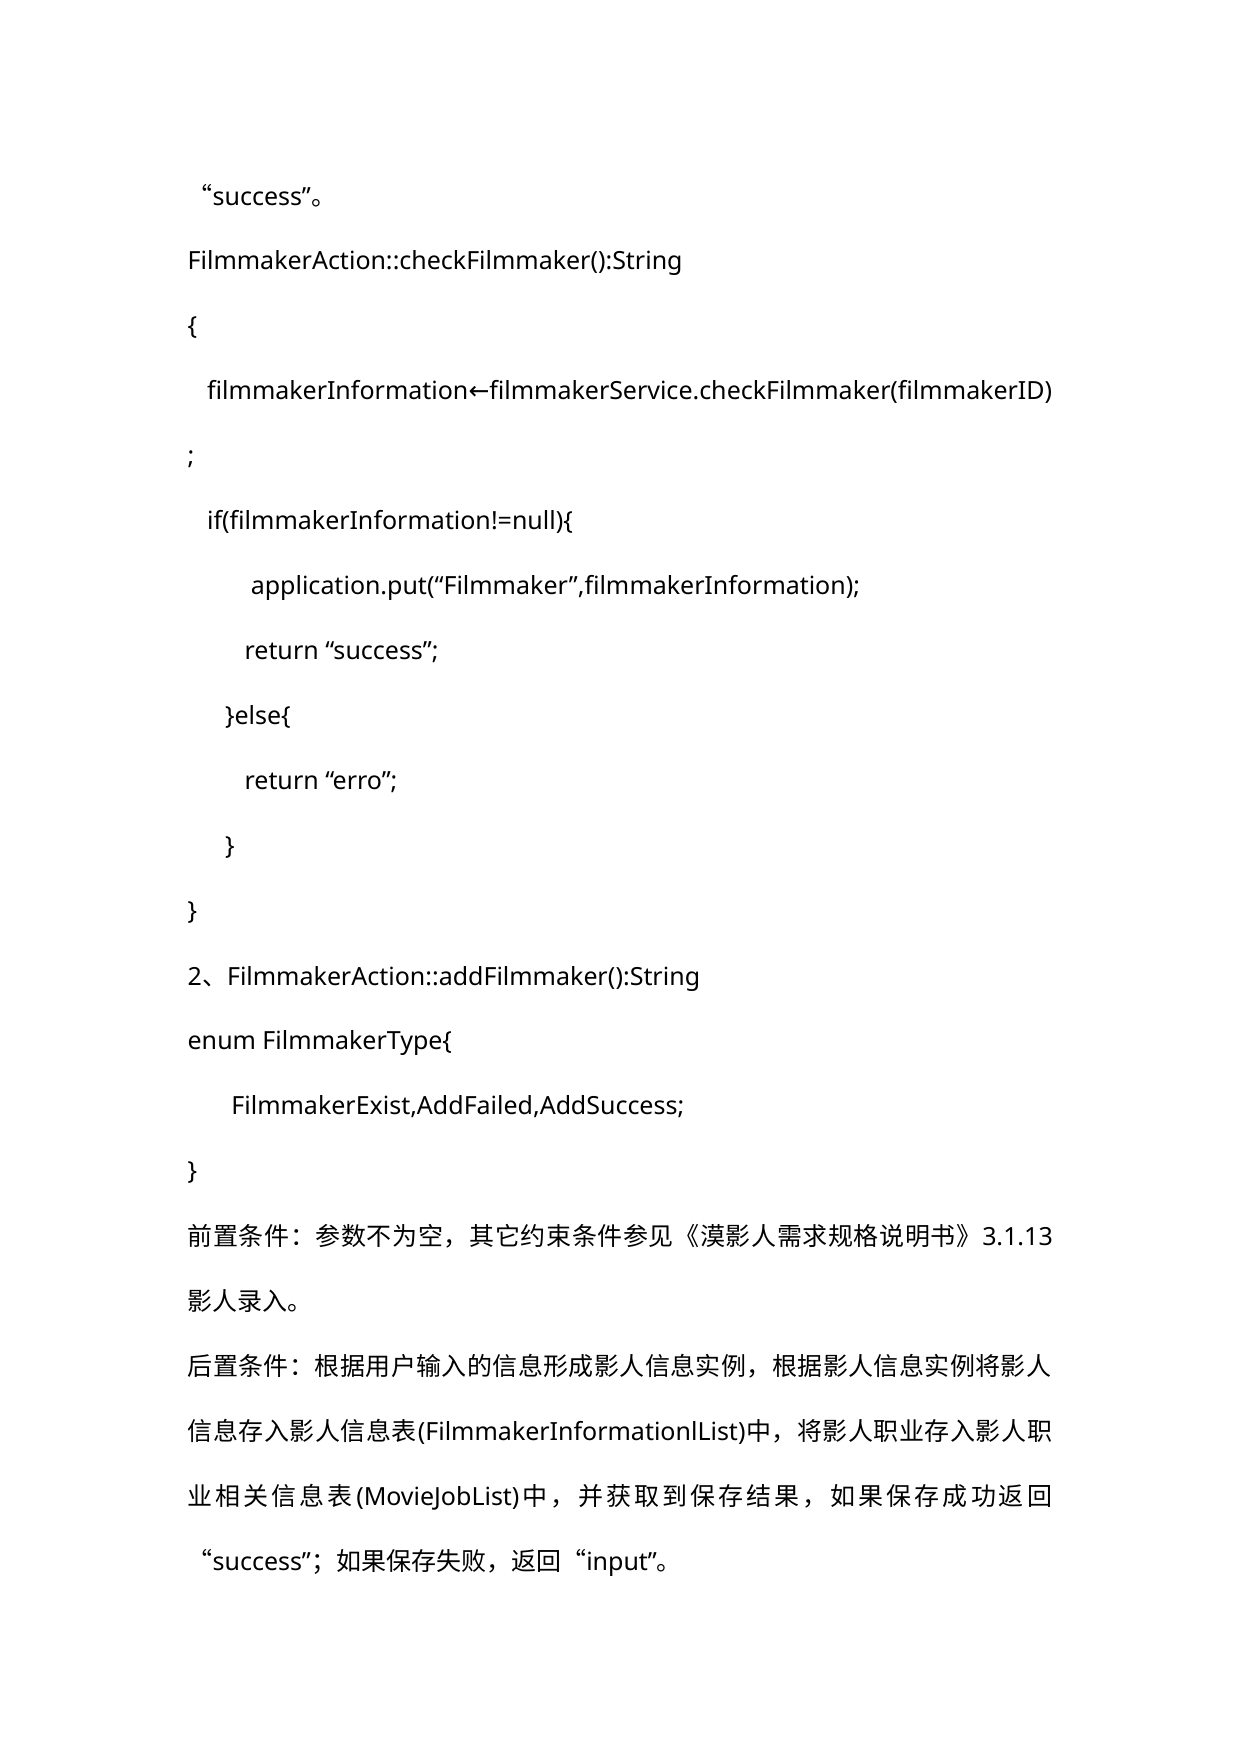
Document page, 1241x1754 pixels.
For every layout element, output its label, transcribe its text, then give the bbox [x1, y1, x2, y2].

text FilmmakerExist,AddFailed,AddSuccess; [187, 1072, 1053, 1137]
text 后置条件：根据用户输入的信息形成影人信息实例，根据影人信息实例将影人信息存入影人信息表(FilmmakerInformationlList)中，将影人职业存入影人职业相关信息表(MovieJobList)中，并获取到保存结果，如果保存成功返回“success”；如果保存失败，返回“input”。 [187, 1332, 1053, 1592]
text } [187, 877, 1053, 942]
text 前置条件：参数不为空，其它约束条件参见《漠影人需求规格说明书》3.1.13影人录入。 [187, 1202, 1053, 1332]
text } [187, 1137, 1053, 1202]
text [187, 162, 1053, 227]
text return “success”; [187, 617, 1053, 682]
text filmmakerInformation←filmmakerService.checkFilmmaker(filmmakerID); [187, 357, 1053, 487]
text { [187, 292, 1053, 357]
text application.put(“Filmmaker”,filmmakerInformation); [187, 552, 1053, 617]
text if(filmmakerInformation!=null){ [187, 487, 1053, 552]
text 2、FilmmakerAction::addFilmmaker():String [187, 942, 1053, 1007]
text enum FilmmakerType{ [187, 1007, 1053, 1072]
text FilmmakerAction::checkFilmmaker():String [187, 227, 1053, 292]
text return “erro”; [187, 747, 1053, 812]
text }else{ [187, 682, 1053, 747]
text } [187, 812, 1053, 877]
